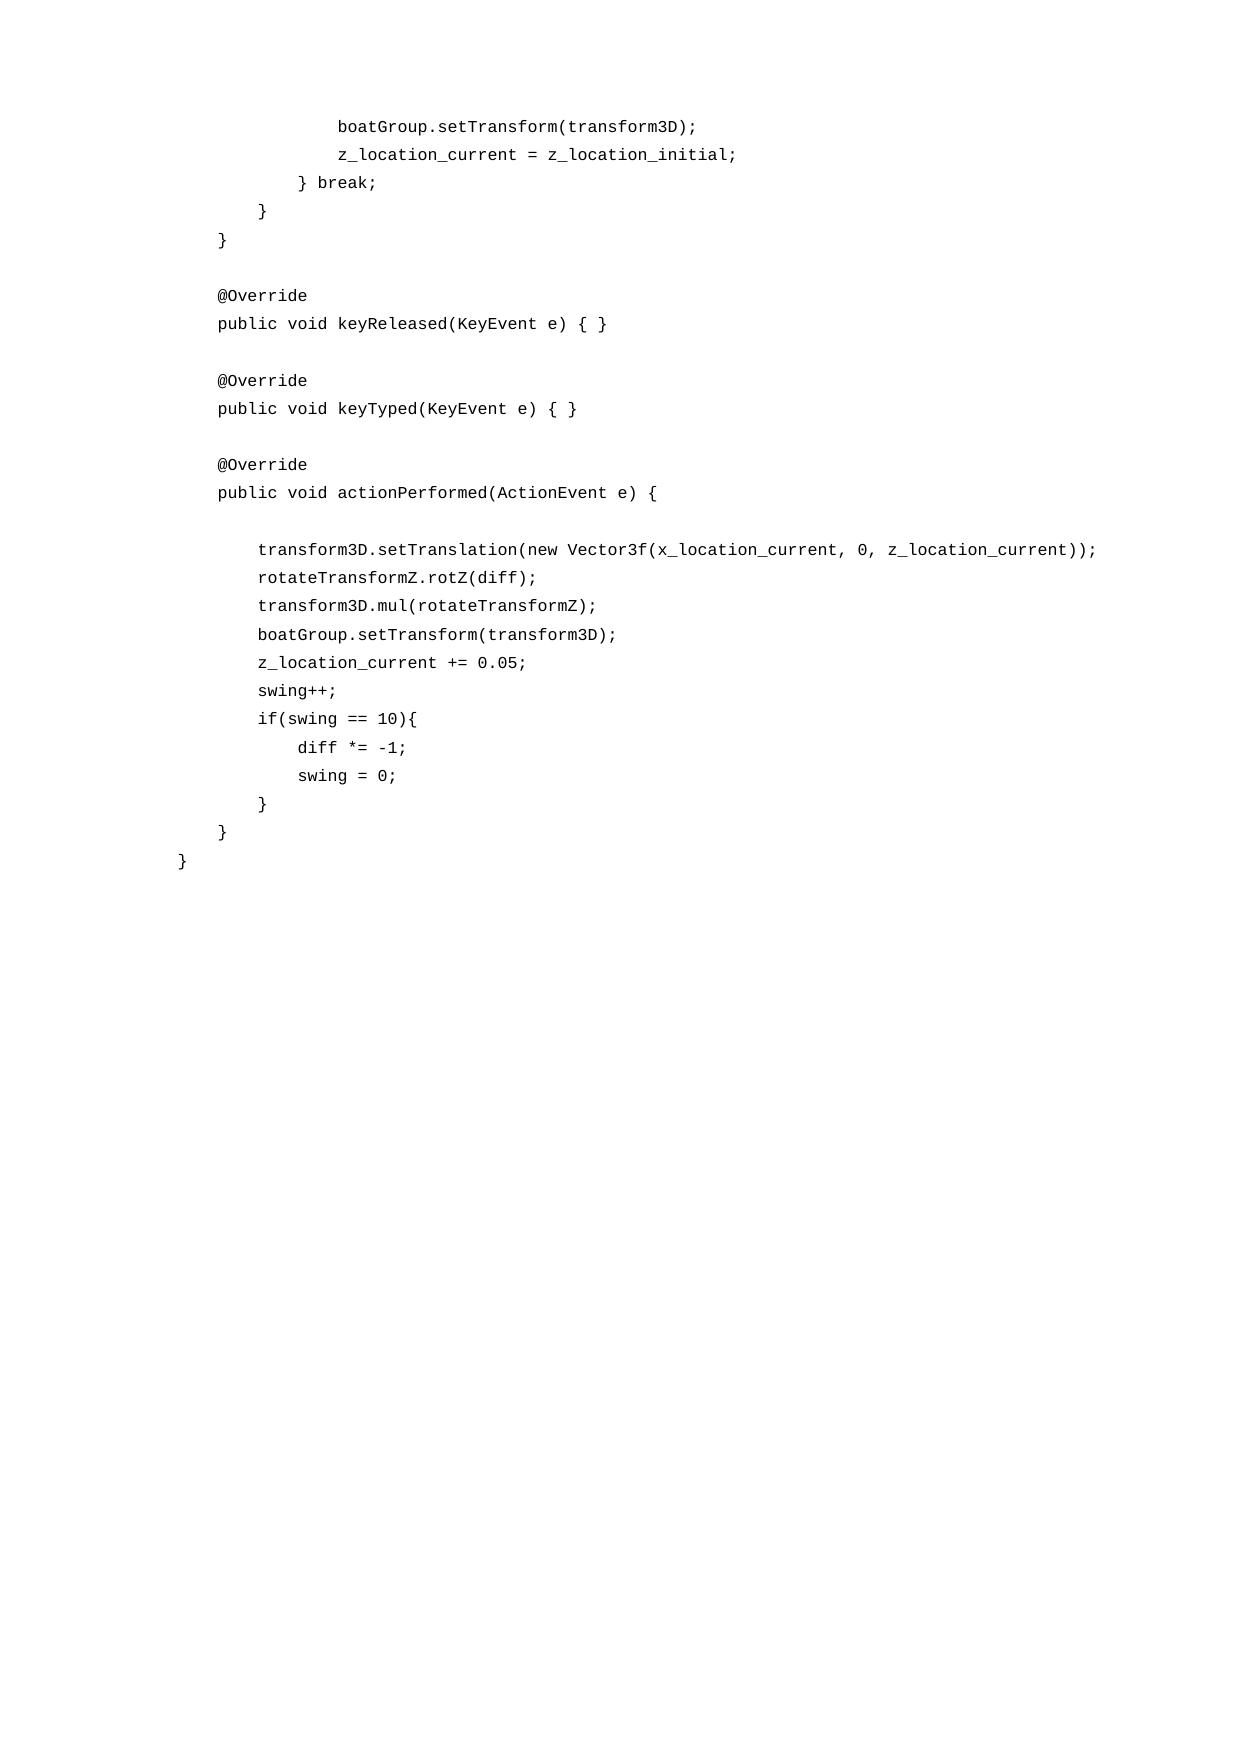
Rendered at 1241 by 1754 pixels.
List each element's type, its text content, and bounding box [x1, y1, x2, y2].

text @Override [177, 457, 1152, 476]
text rotateTransformZ.rotZ(diff); [177, 570, 1152, 589]
text } [177, 203, 1152, 222]
text } [177, 796, 1152, 814]
text boatGroup.setTransform(transform3D); [177, 118, 1152, 137]
text } break; [177, 174, 1152, 193]
text z_location_current = z_location_initial; [177, 146, 1152, 165]
text @Override [177, 287, 1152, 306]
text if(swing == 10){ [177, 711, 1152, 730]
text public void actionPerformed(ActionEvent e) { [177, 485, 1152, 504]
text @Override [177, 372, 1152, 391]
text transform3D.mul(rotateTransformZ); [177, 598, 1152, 617]
text } [177, 852, 1152, 871]
text transform3D.setTranslation(new Vector3f(x_location_current, 0, z_location_current)); [177, 542, 1152, 560]
text swing = 0; [177, 767, 1152, 786]
text swing++; [177, 683, 1152, 702]
text } [177, 231, 1152, 250]
text public void keyTyped(KeyEvent e) { } [177, 400, 1152, 419]
text diff *= -1; [177, 739, 1152, 758]
text public void keyReleased(KeyEvent e) { } [177, 316, 1152, 334]
text boatGroup.setTransform(transform3D); [177, 626, 1152, 645]
text } [177, 824, 1152, 843]
text z_location_current += 0.05; [177, 654, 1152, 673]
